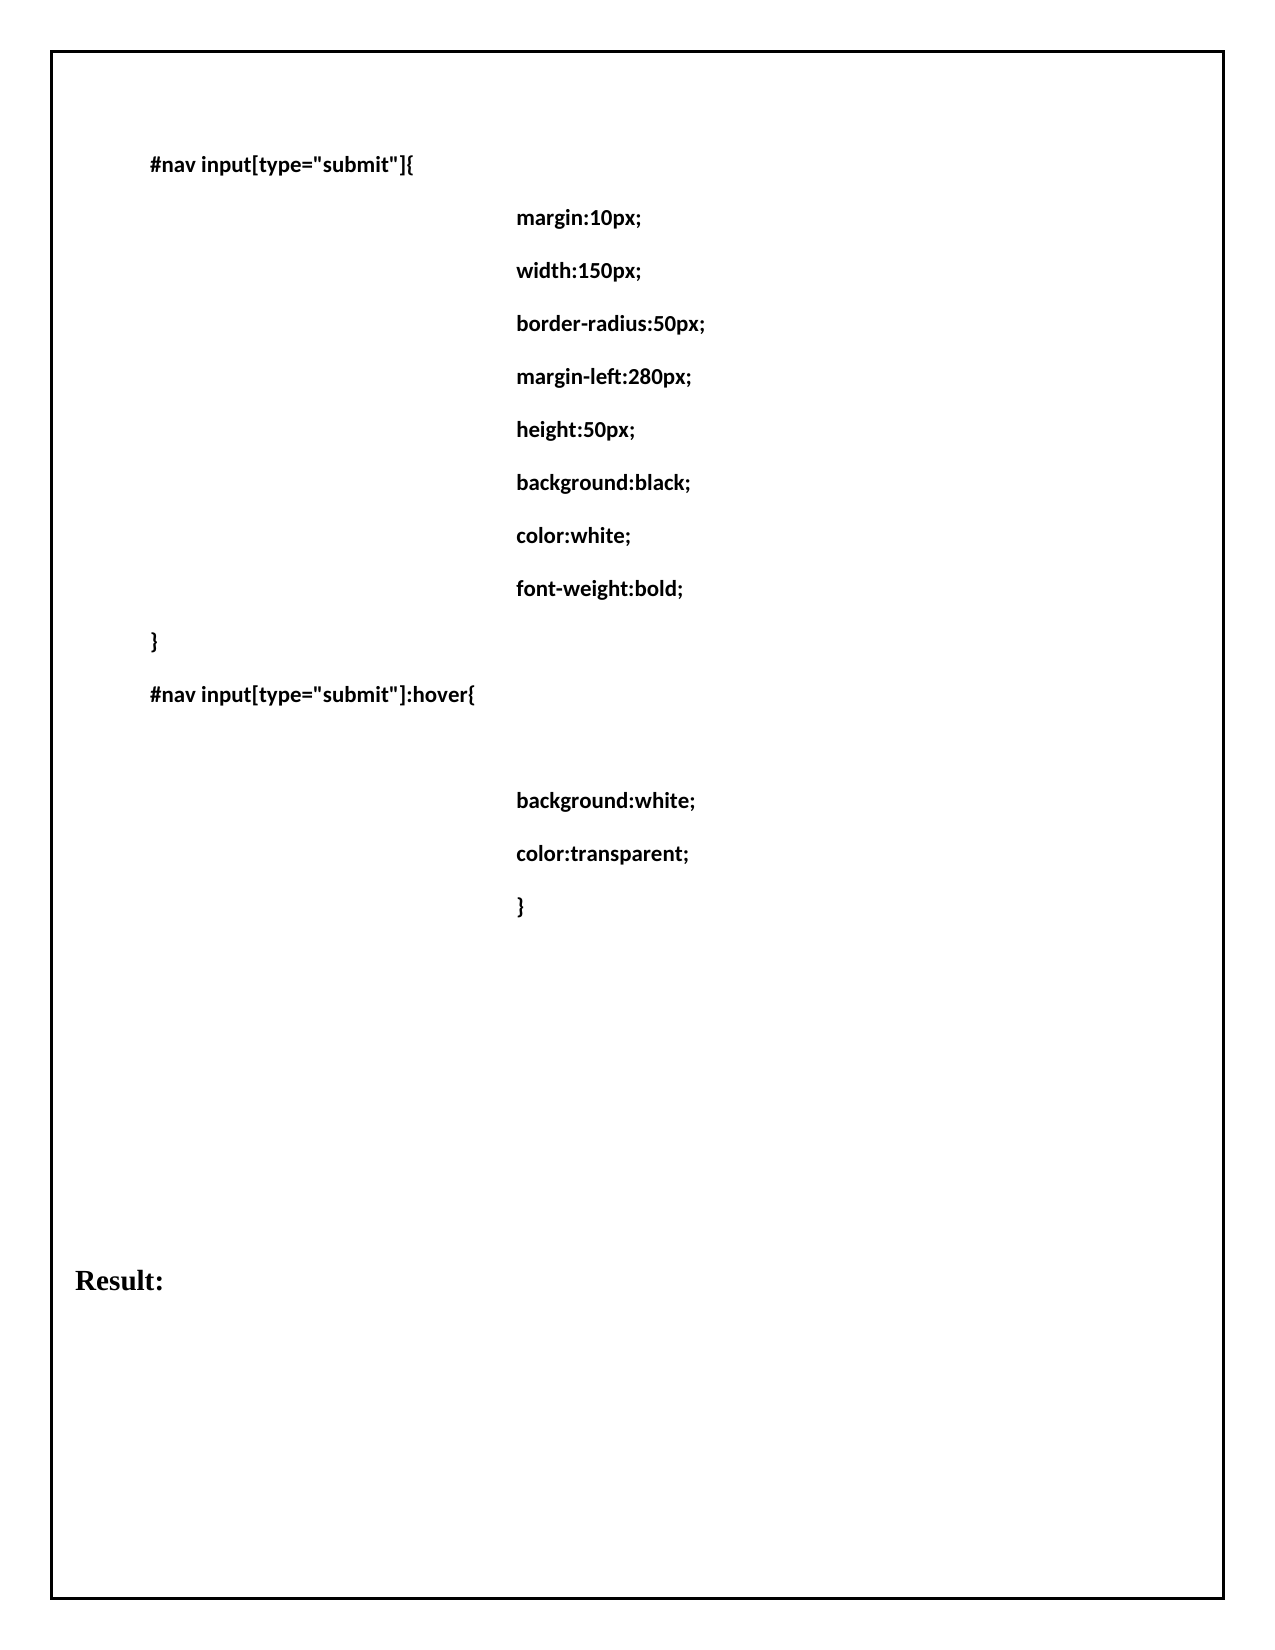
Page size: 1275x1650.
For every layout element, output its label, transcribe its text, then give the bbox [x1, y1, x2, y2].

text background:black; [150, 468, 1125, 496]
text margin-left:280px; [150, 362, 1125, 390]
text } [150, 892, 1125, 920]
text } [150, 627, 1125, 655]
text margin:10px; [150, 203, 1125, 231]
text Result: [75, 1263, 1125, 1297]
text font-weight:bold; [150, 574, 1125, 602]
text color:transparent; [150, 839, 1125, 867]
text #nav input[type="submit"]{ [150, 150, 1125, 178]
text color:white; [150, 521, 1125, 549]
text background:white; [150, 786, 1125, 814]
text width:150px; [150, 256, 1125, 284]
text height:50px; [150, 415, 1125, 443]
text #nav input[type="submit"]:hover{ [150, 680, 1125, 708]
text border-radius:50px; [150, 309, 1125, 337]
